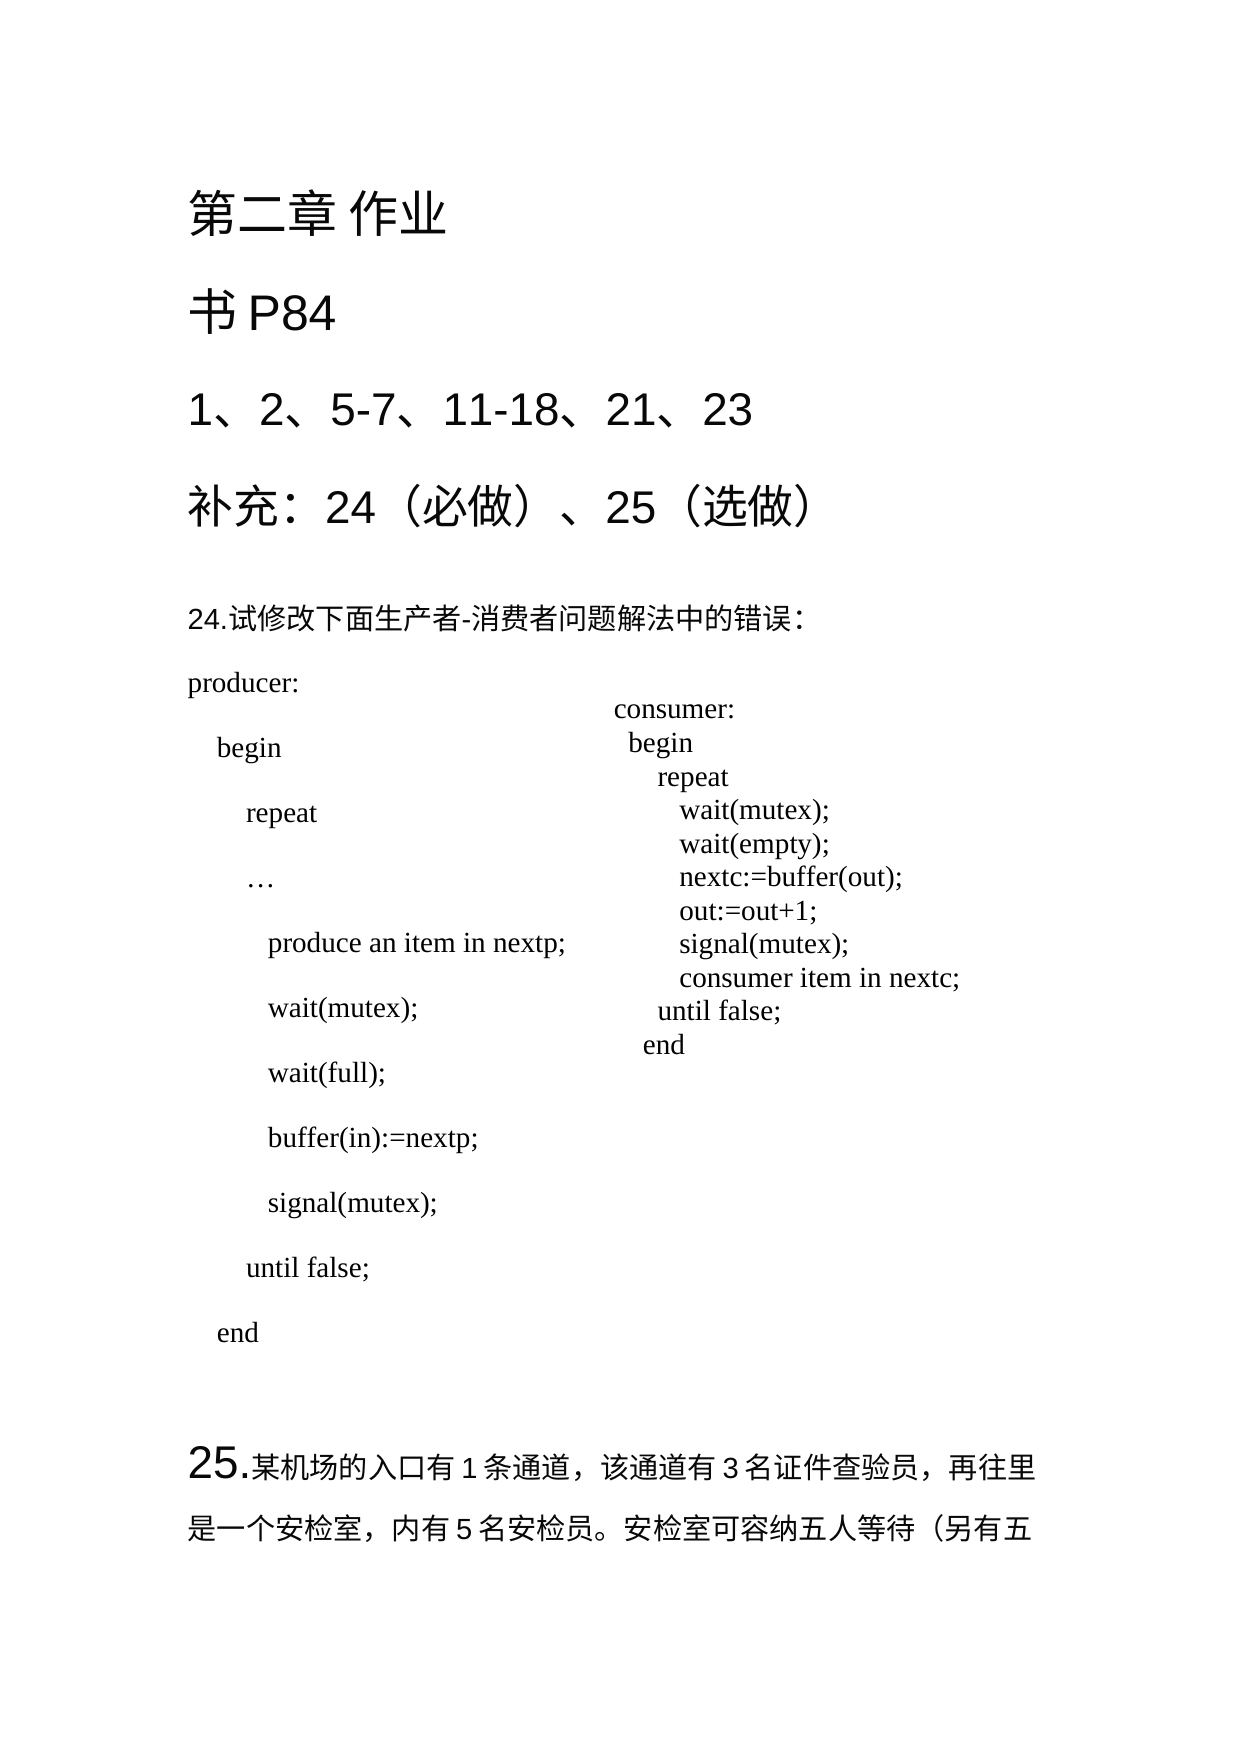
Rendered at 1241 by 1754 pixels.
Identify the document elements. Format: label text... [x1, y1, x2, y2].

list 24.试修改下面生产者-消费者问题解法中的错误： [187, 584, 1053, 649]
text signal(mutex); [209, 1169, 598, 1234]
text end [187, 1299, 598, 1364]
text buffer(in):=nextp; [209, 1104, 598, 1169]
list 补充：24（必做）、25（选做） [187, 454, 1053, 552]
list 第二章 作业 [187, 162, 1053, 259]
text producer: [187, 649, 1053, 714]
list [187, 1429, 1053, 1559]
text begin [187, 714, 598, 779]
list 书P84 [187, 259, 1053, 357]
text until false; [187, 1234, 598, 1299]
text repeat [187, 779, 598, 844]
text produce an item in nextp; [209, 909, 598, 974]
list 1、2、5-7、11-18、21、23 [187, 357, 1053, 454]
text wait(mutex); [209, 974, 598, 1039]
text … [187, 844, 598, 909]
text wait(full); [209, 1039, 598, 1104]
